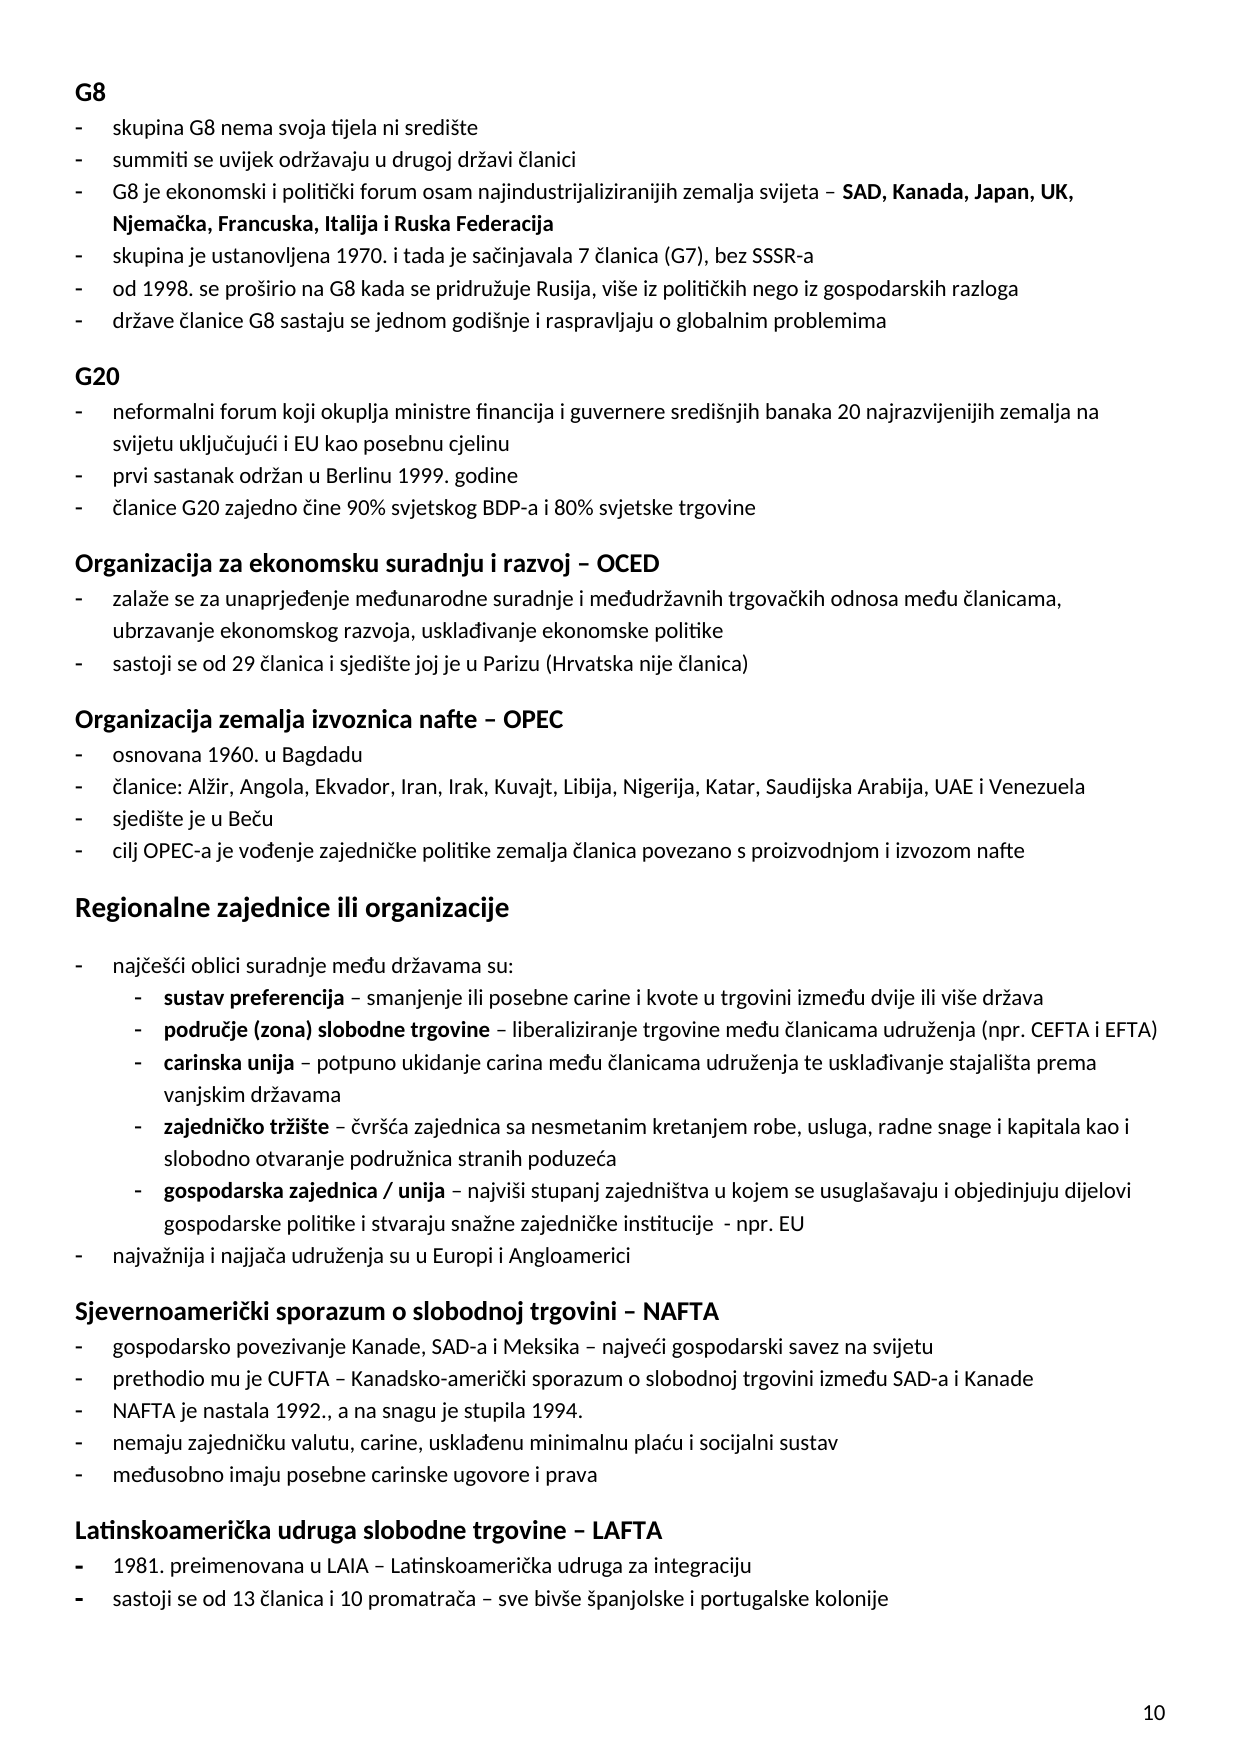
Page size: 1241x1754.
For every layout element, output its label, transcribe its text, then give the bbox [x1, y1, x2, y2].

list države članice G8 sastaju se jednom godišnje i raspravljaju o globalnim problemima [75, 306, 1165, 334]
list skupina je ustanovljena 1970. i tada je sačinjavala 7 članica (G7), bez SSSR-a [75, 242, 1165, 270]
list gospodarsko povezivanje Kanade, SAD-a i Meksika – najveći gospodarski savez na svijetu [75, 1332, 1165, 1360]
list najvažnija i najjača udruženja su u Europi i Angloamerici [75, 1241, 1165, 1269]
list prethodio mu je CUFTA – Kanadsko-američki sporazum o slobodnoj trgovini između SAD-a i Kanade [75, 1364, 1165, 1392]
list sastoji se od 13 članica i 10 promatrača – sve bivše španjolske i portugalske kolonije [75, 1584, 1165, 1612]
list sjedište je u Beču [75, 804, 1165, 832]
list zalaže se za unaprjeđenje međunarodne suradnje i međudržavnih trgovačkih odnosa među članicama, ubrzavanje ekonomskog razvoja, usklađivanje ekonomske politike [75, 584, 1165, 645]
list 1981. preimenovana u LAIA – Latinskoamerička udruga za integraciju [75, 1551, 1165, 1579]
subtitle Organizacija za ekonomsku suradnju i razvoj – OCED [75, 547, 1165, 579]
list sastoji se od 29 članica i sjedište joj je u Parizu (Hrvatska nije članica) [75, 649, 1165, 677]
list summiti se uvijek održavaju u drugoj državi članici [75, 145, 1165, 173]
list najčešći oblici suradnje među državama su: [75, 951, 1165, 979]
list neformalni forum koji okuplja ministre financija i guvernere središnjih banaka 20 najrazvijenijih zemalja na svijetu uključujući i EU kao posebnu cjelinu [75, 397, 1165, 457]
subtitle G20 [75, 359, 1165, 392]
subtitle Regionalne zajednice ili organizacije [75, 889, 1165, 925]
list članice: Alžir, Angola, Ekvador, Iran, Irak, Kuvajt, Libija, Nigerija, Katar, Saudijska Arabija, UAE i Venezuela [75, 772, 1165, 800]
list skupina G8 nema svoja tijela ni središte [75, 113, 1165, 141]
subtitle Sjevernoamerički sporazum o slobodnoj trgovini – NAFTA [75, 1294, 1165, 1327]
subtitle G8 [75, 75, 1165, 108]
list prvi sastanak održan u Berlinu 1999. godine [75, 461, 1165, 489]
list G8 je ekonomski i politički forum osam najindustrijaliziranijih zemalja svijeta – SAD, Kanada, Japan, UK, Njemačka, Francuska, Italija i Ruska Federacija [75, 177, 1165, 237]
subtitle Organizacija zemalja izvoznica nafte – OPEC [75, 702, 1165, 735]
list članice G20 zajedno čine 90% svjetskog BDP-a i 80% svjetske trgovine [75, 493, 1165, 522]
list cilj OPEC-a je vođenje zajedničke politike zemalja članica povezano s proizvodnjom i izvozom nafte [75, 836, 1165, 864]
list područje (zona) slobodne trgovine – liberaliziranje trgovine među članicama udruženja (npr. CEFTA i EFTA) [134, 1016, 1165, 1043]
list međusobno imaju posebne carinske ugovore i prava [75, 1461, 1165, 1488]
list zajedničko tržište – čvršća zajednica sa nesmetanim kretanjem robe, usluga, radne snage i kapitala kao i slobodno otvaranje podružnica stranih poduzeća [134, 1112, 1165, 1172]
list nemaju zajedničku valutu, carine, usklađenu minimalnu plaću i socijalni sustav [75, 1428, 1165, 1456]
list carinska unija – potpuno ukidanje carina među članicama udruženja te usklađivanje stajališta prema vanjskim državama [134, 1048, 1165, 1108]
list od 1998. se proširio na G8 kada se pridružuje Rusija, više iz političkih nego iz gospodarskih razloga [75, 274, 1165, 302]
subtitle Latinskoamerička udruga slobodne trgovine – LAFTA [75, 1513, 1165, 1547]
list NAFTA je nastala 1992., a na snagu je stupila 1994. [75, 1396, 1165, 1424]
list sustav preferencija – smanjenje ili posebne carine i kvote u trgovini između dvije ili više država [134, 983, 1165, 1011]
list gospodarska zajednica / unija – najviši stupanj zajedništva u kojem se usuglašavaju i objedinjuju dijelovi gospodarske politike i stvaraju snažne zajedničke institucije - npr. EU [134, 1176, 1165, 1237]
list osnovana 1960. u Bagdadu [75, 740, 1165, 768]
